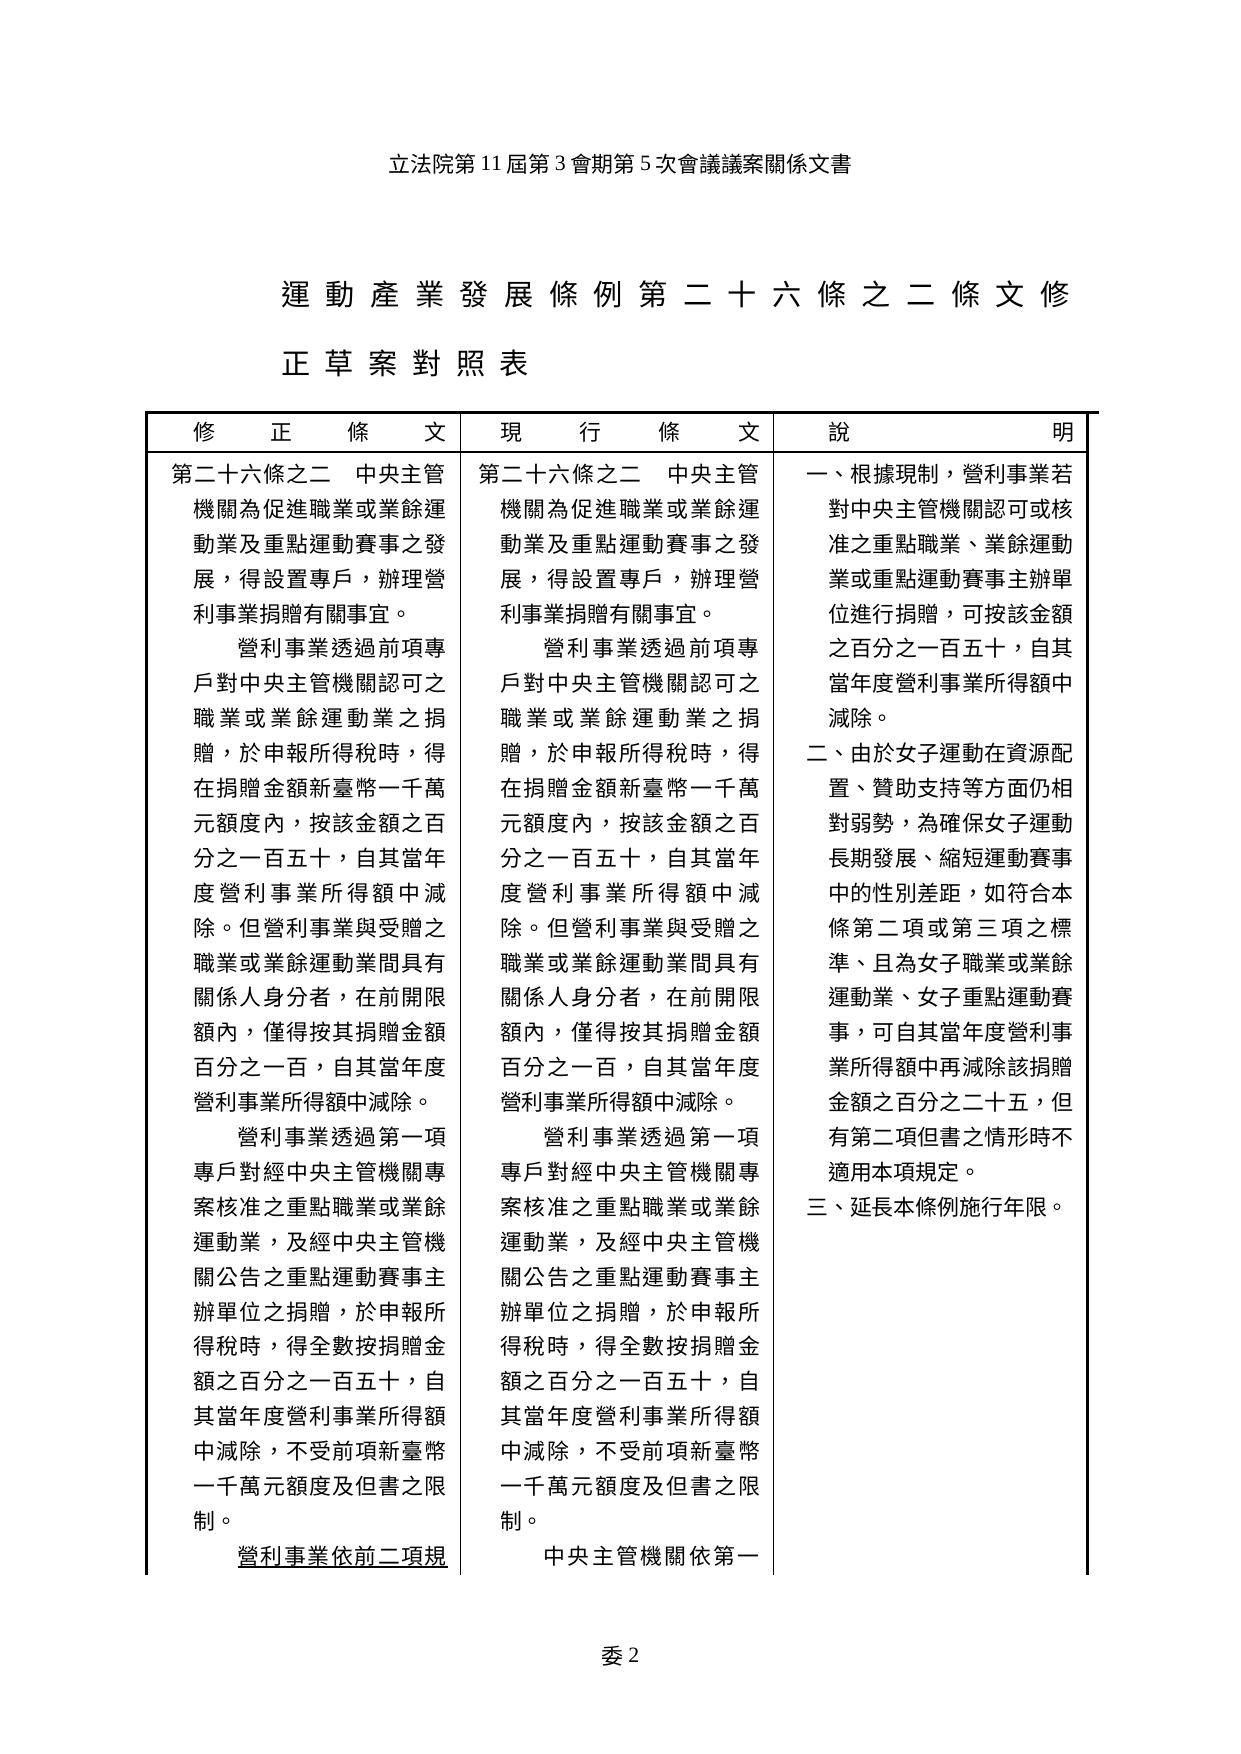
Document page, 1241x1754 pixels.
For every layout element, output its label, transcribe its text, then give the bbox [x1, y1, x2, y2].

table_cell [774, 453, 1086, 1575]
table_cell 現行條文 [461, 414, 773, 451]
table_cell 修正條文 [148, 414, 460, 451]
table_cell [148, 453, 460, 1575]
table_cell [461, 453, 773, 1575]
table_cell 說明 [774, 414, 1086, 451]
table_header 運動產業發展條例第二十六條之二條文修正草案對照表 [147, 244, 1087, 411]
